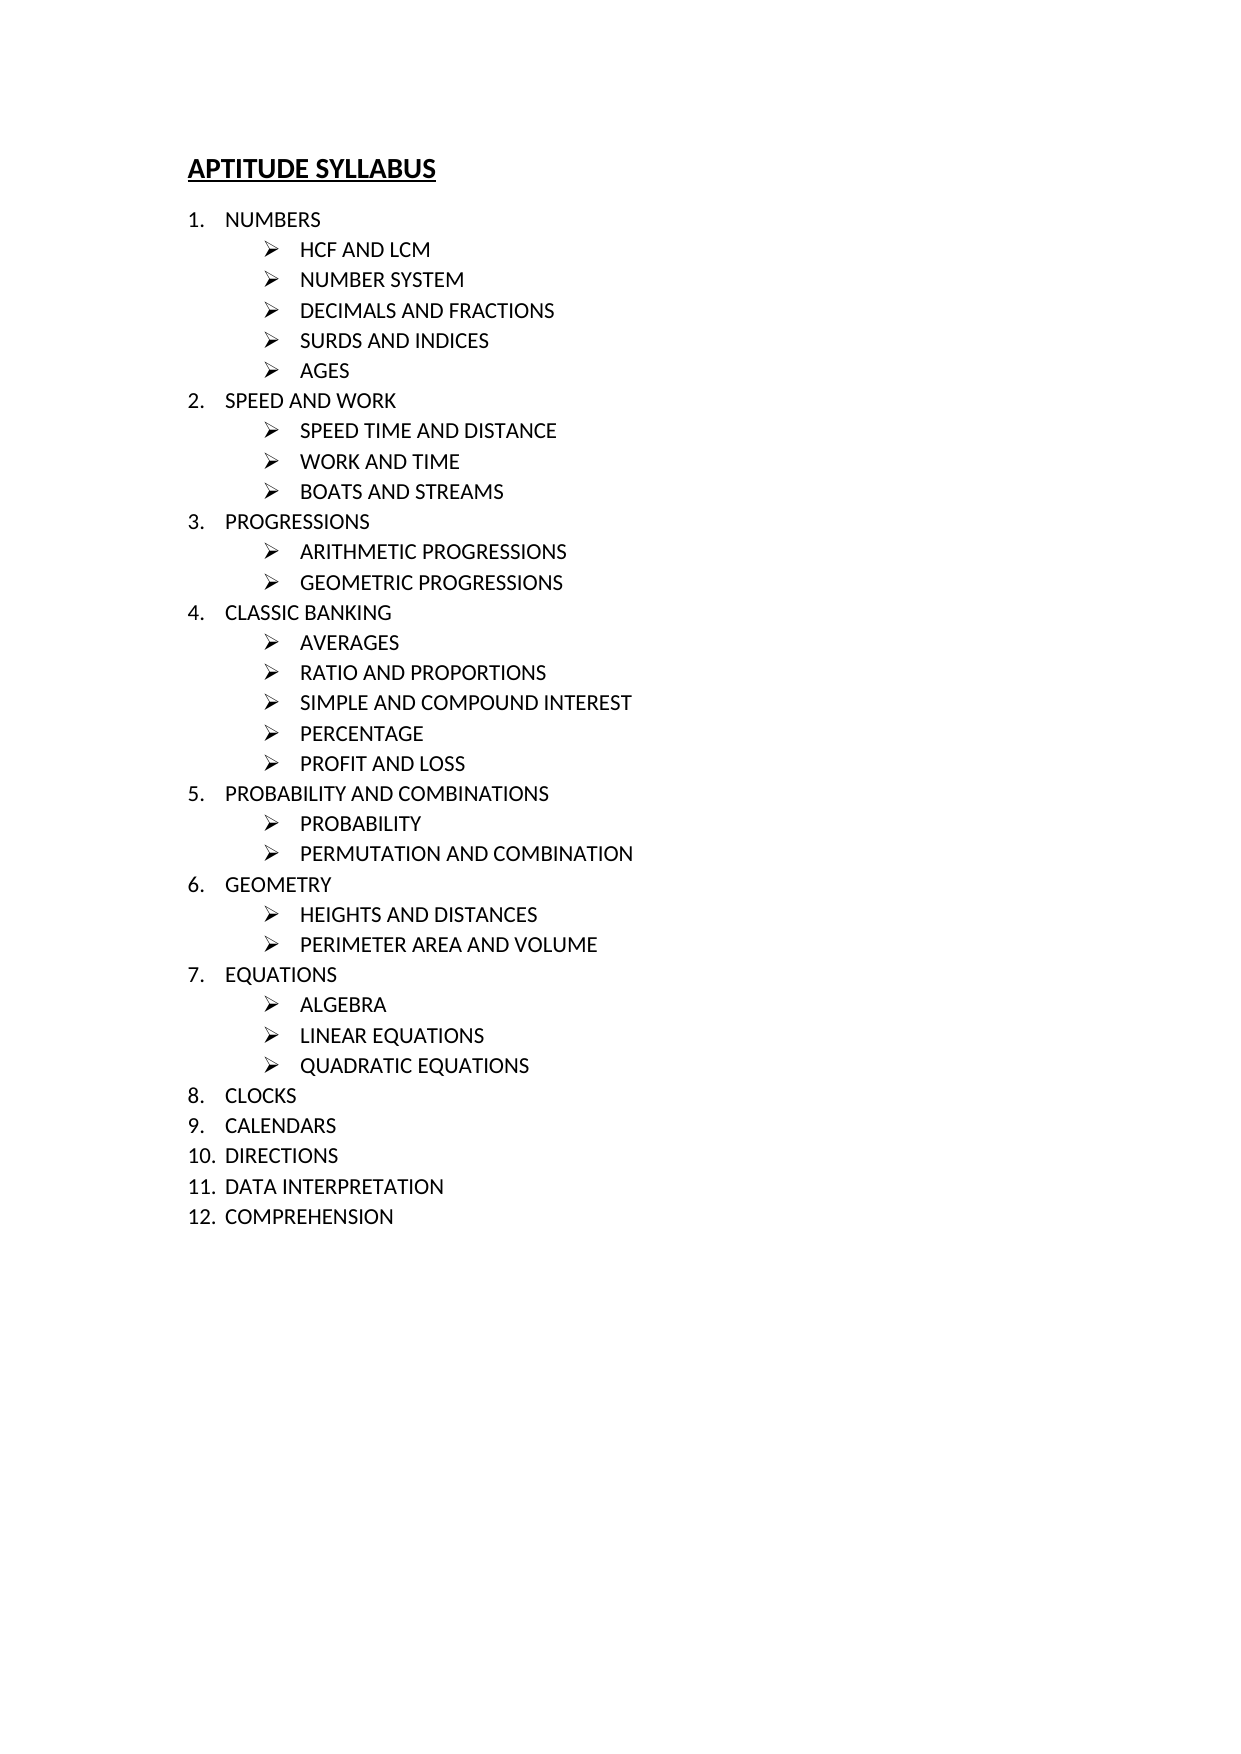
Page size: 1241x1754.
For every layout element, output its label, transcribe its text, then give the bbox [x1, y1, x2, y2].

list PROGRESSIONS [187, 507, 1090, 535]
list CALENDARS [187, 1111, 1090, 1139]
list HCF AND LCM [262, 235, 1090, 263]
list DATA INTERPRETATION [187, 1172, 1090, 1200]
list NUMBERS [187, 205, 1090, 233]
list HEIGHTS AND DISTANCES [262, 900, 1090, 928]
list WORK AND TIME [262, 447, 1090, 475]
list AVERAGES [262, 628, 1090, 656]
list PROFIT AND LOSS [262, 749, 1090, 777]
text APTITUDE SYLLABUS [187, 150, 1090, 186]
list DIRECTIONS [187, 1142, 1090, 1169]
list LINEAR EQUATIONS [262, 1021, 1090, 1049]
list GEOMETRY [187, 870, 1090, 898]
list EQUATIONS [187, 960, 1090, 988]
list COMPREHENSION [187, 1202, 1090, 1230]
list SPEED AND WORK [187, 386, 1090, 414]
list RATIO AND PROPORTIONS [262, 658, 1090, 686]
list PROBABILITY AND COMBINATIONS [187, 779, 1090, 807]
list PROBABILITY [262, 809, 1090, 837]
list SIMPLE AND COMPOUND INTEREST [262, 688, 1090, 716]
list DECIMALS AND FRACTIONS [262, 296, 1090, 324]
list PERCENTAGE [262, 719, 1090, 747]
list NUMBER SYSTEM [262, 266, 1090, 293]
list CLASSIC BANKING [187, 598, 1090, 626]
list SPEED TIME AND DISTANCE [262, 417, 1090, 444]
list GEOMETRIC PROGRESSIONS [262, 568, 1090, 596]
list BOATS AND STREAMS [262, 477, 1090, 505]
list PERIMETER AREA AND VOLUME [262, 930, 1090, 958]
list ALGEBRA [262, 991, 1090, 1018]
list SURDS AND INDICES [262, 326, 1090, 354]
list ARITHMETIC PROGRESSIONS [262, 537, 1090, 565]
list QUADRATIC EQUATIONS [262, 1051, 1090, 1079]
list AGES [262, 356, 1090, 384]
list CLOCKS [187, 1081, 1090, 1109]
list PERMUTATION AND COMBINATION [262, 839, 1090, 867]
